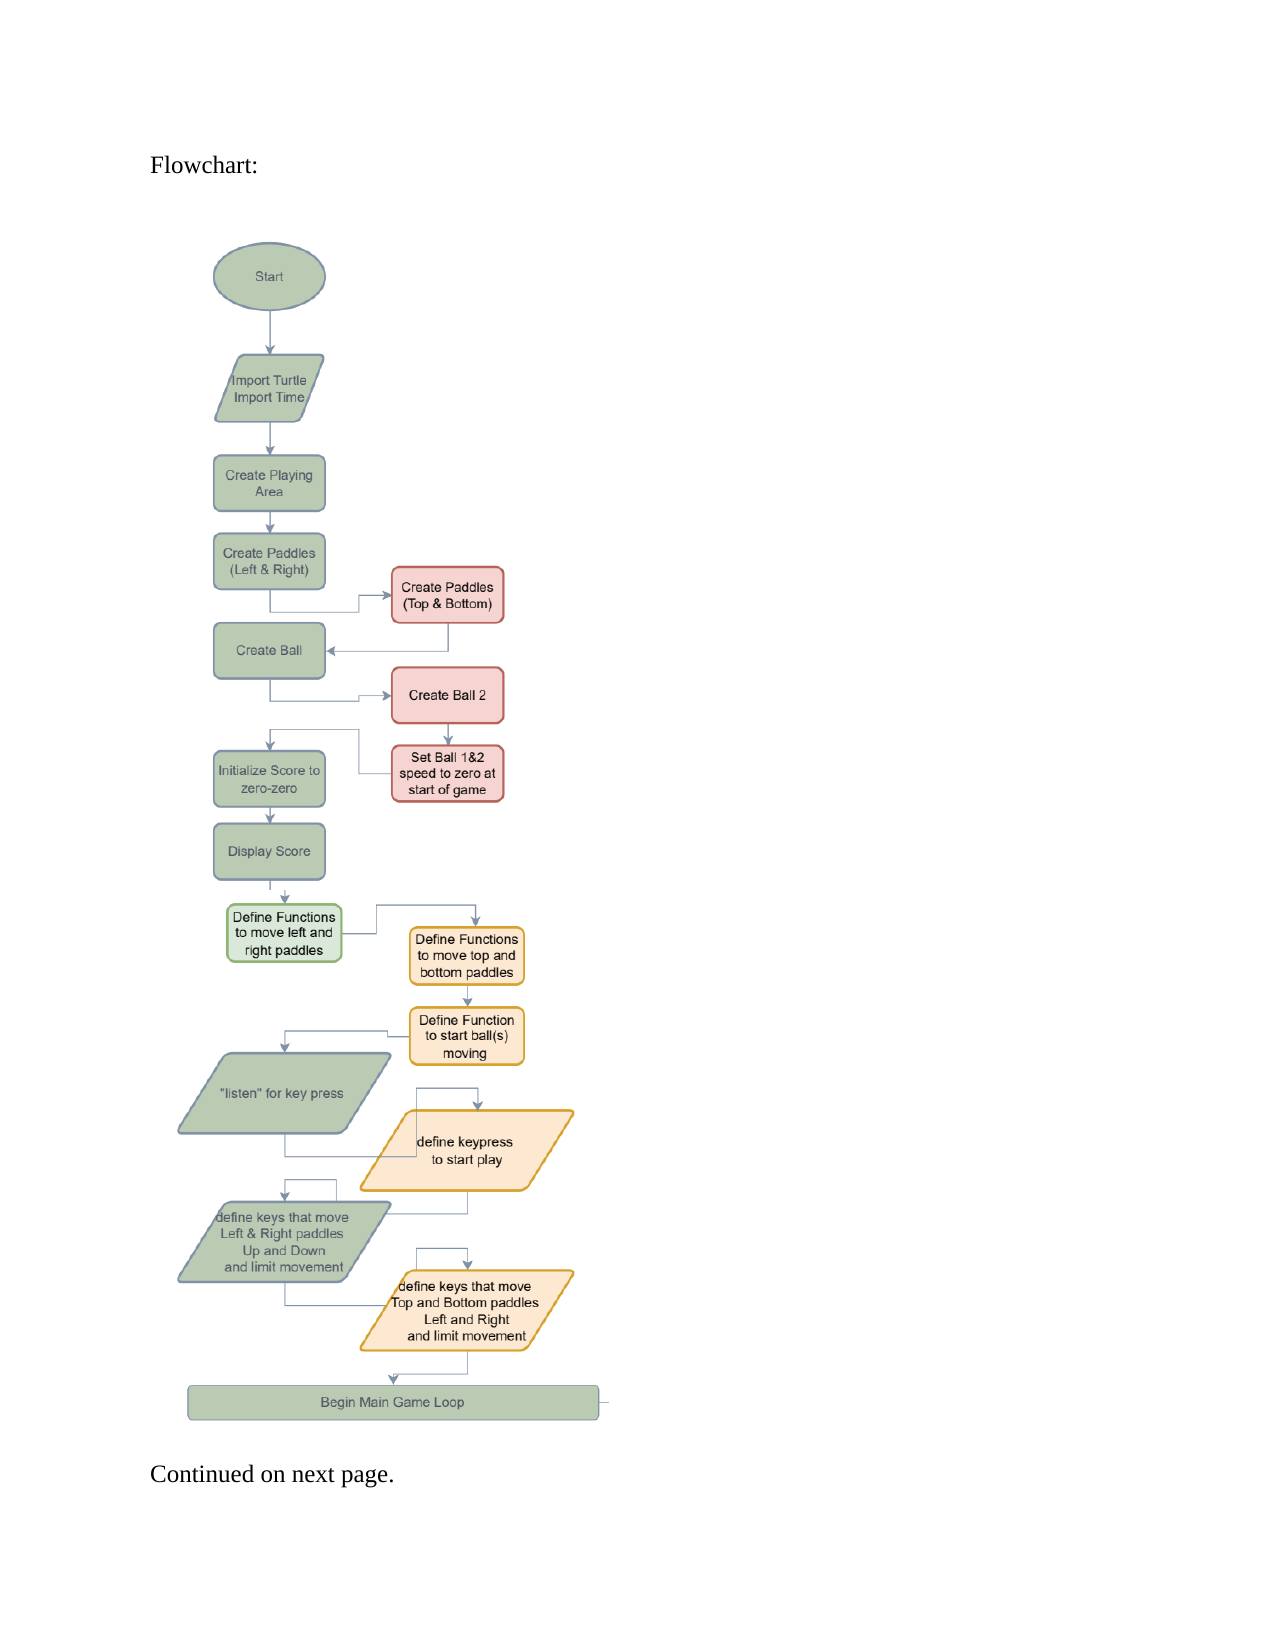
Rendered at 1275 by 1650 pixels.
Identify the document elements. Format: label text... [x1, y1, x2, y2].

picture [150, 207, 609, 1460]
text Flowchart: [150, 150, 1125, 179]
text Continued on next page. [150, 1459, 1125, 1488]
